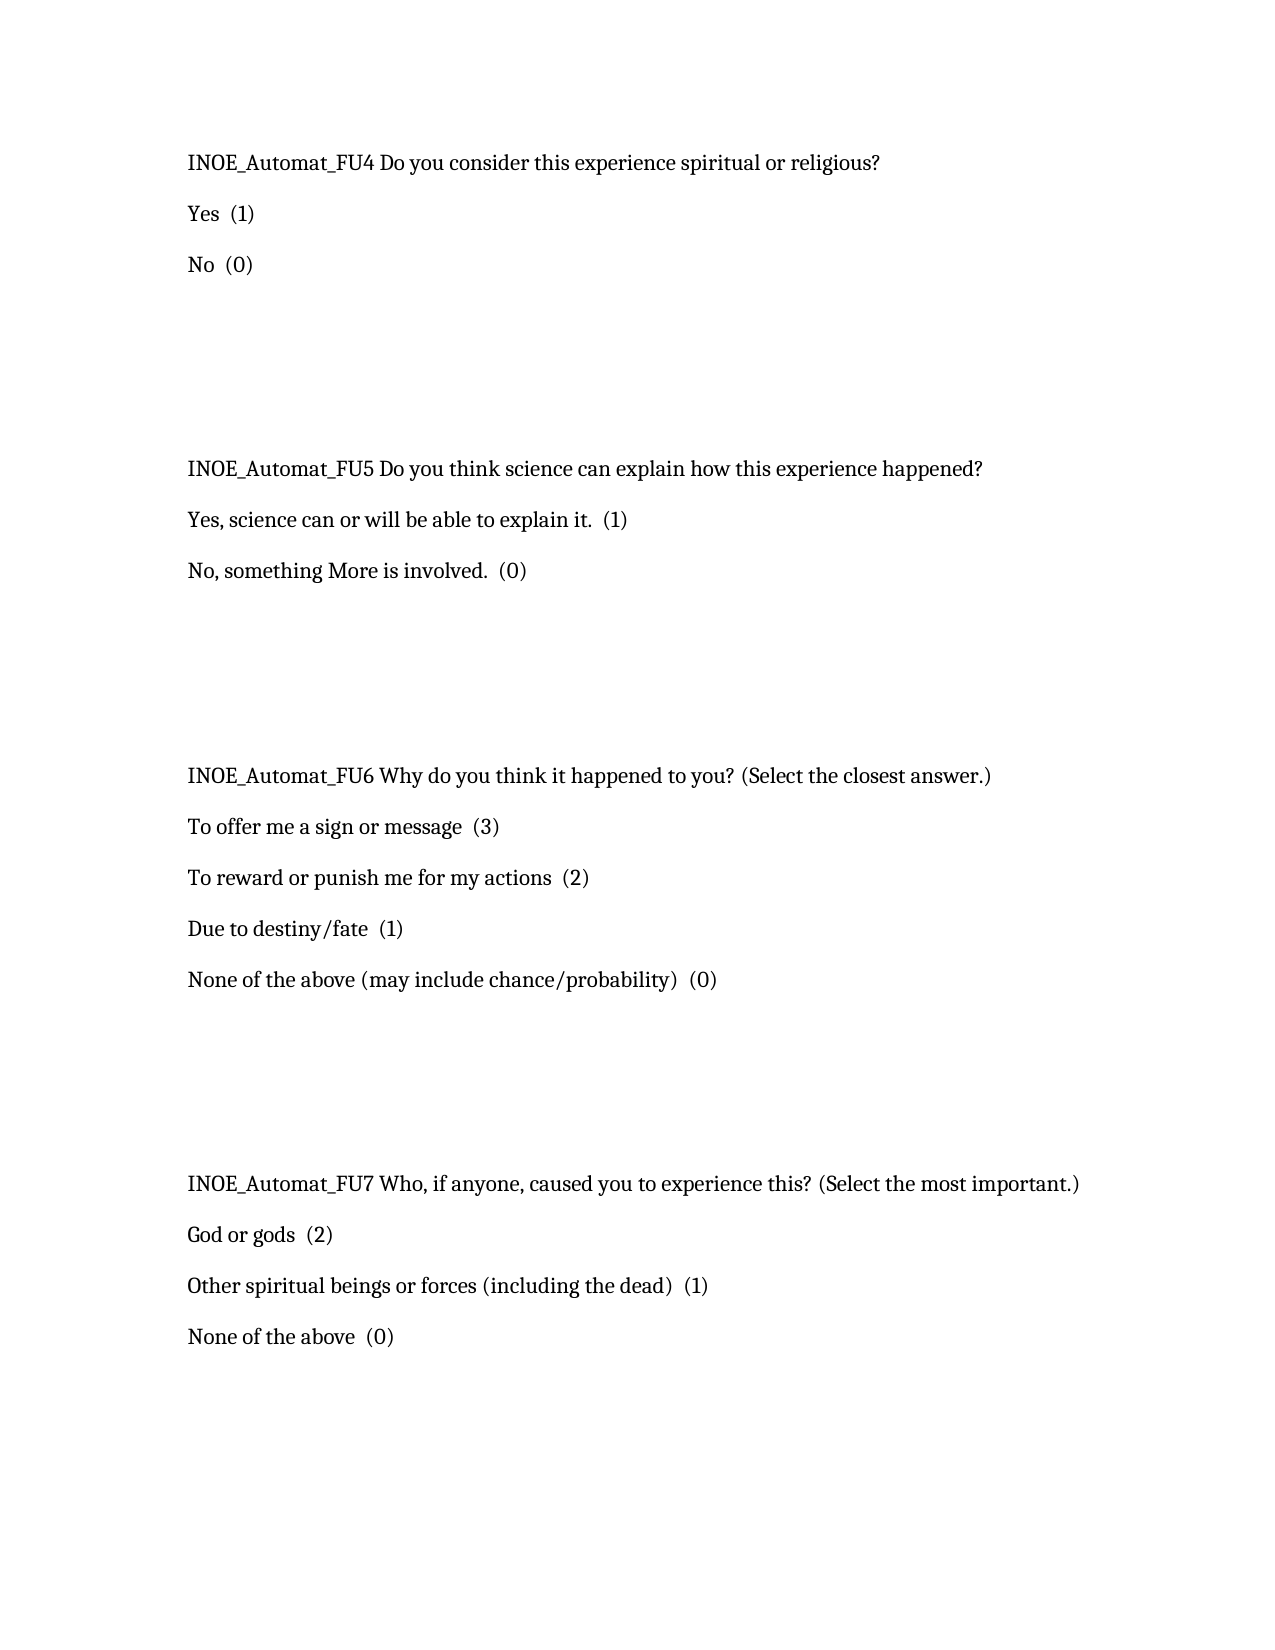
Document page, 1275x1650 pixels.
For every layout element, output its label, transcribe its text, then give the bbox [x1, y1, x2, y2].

text Yes, science can or will be able to explain it. (1) [187, 507, 1087, 534]
text INOE_Automat_FU5 Do you think science can explain how this experience happened? [187, 456, 1087, 483]
text None of the above (may include chance/probability) (0) [187, 967, 1087, 993]
text To offer me a sign or message (3) [187, 813, 1087, 840]
text No (0) [187, 252, 1087, 278]
text God or gods (2) [187, 1222, 1087, 1248]
text INOE_Automat_FU7 Who, if anyone, caused you to experience this? (Select the most important.) [187, 1171, 1087, 1197]
text No, something More is involved. (0) [187, 558, 1087, 585]
text To reward or punish me for my actions (2) [187, 864, 1087, 891]
text INOE_Automat_FU6 Why do you think it happened to you? (Select the closest answer.) [187, 762, 1087, 789]
text INOE_Automat_FU4 Do you consider this experience spiritual or religious? [187, 150, 1087, 176]
text None of the above (0) [187, 1324, 1087, 1350]
text Yes (1) [187, 201, 1087, 227]
text Due to destiny/fate (1) [187, 916, 1087, 942]
text Other spiritual beings or forces (including the dead) (1) [187, 1273, 1087, 1299]
